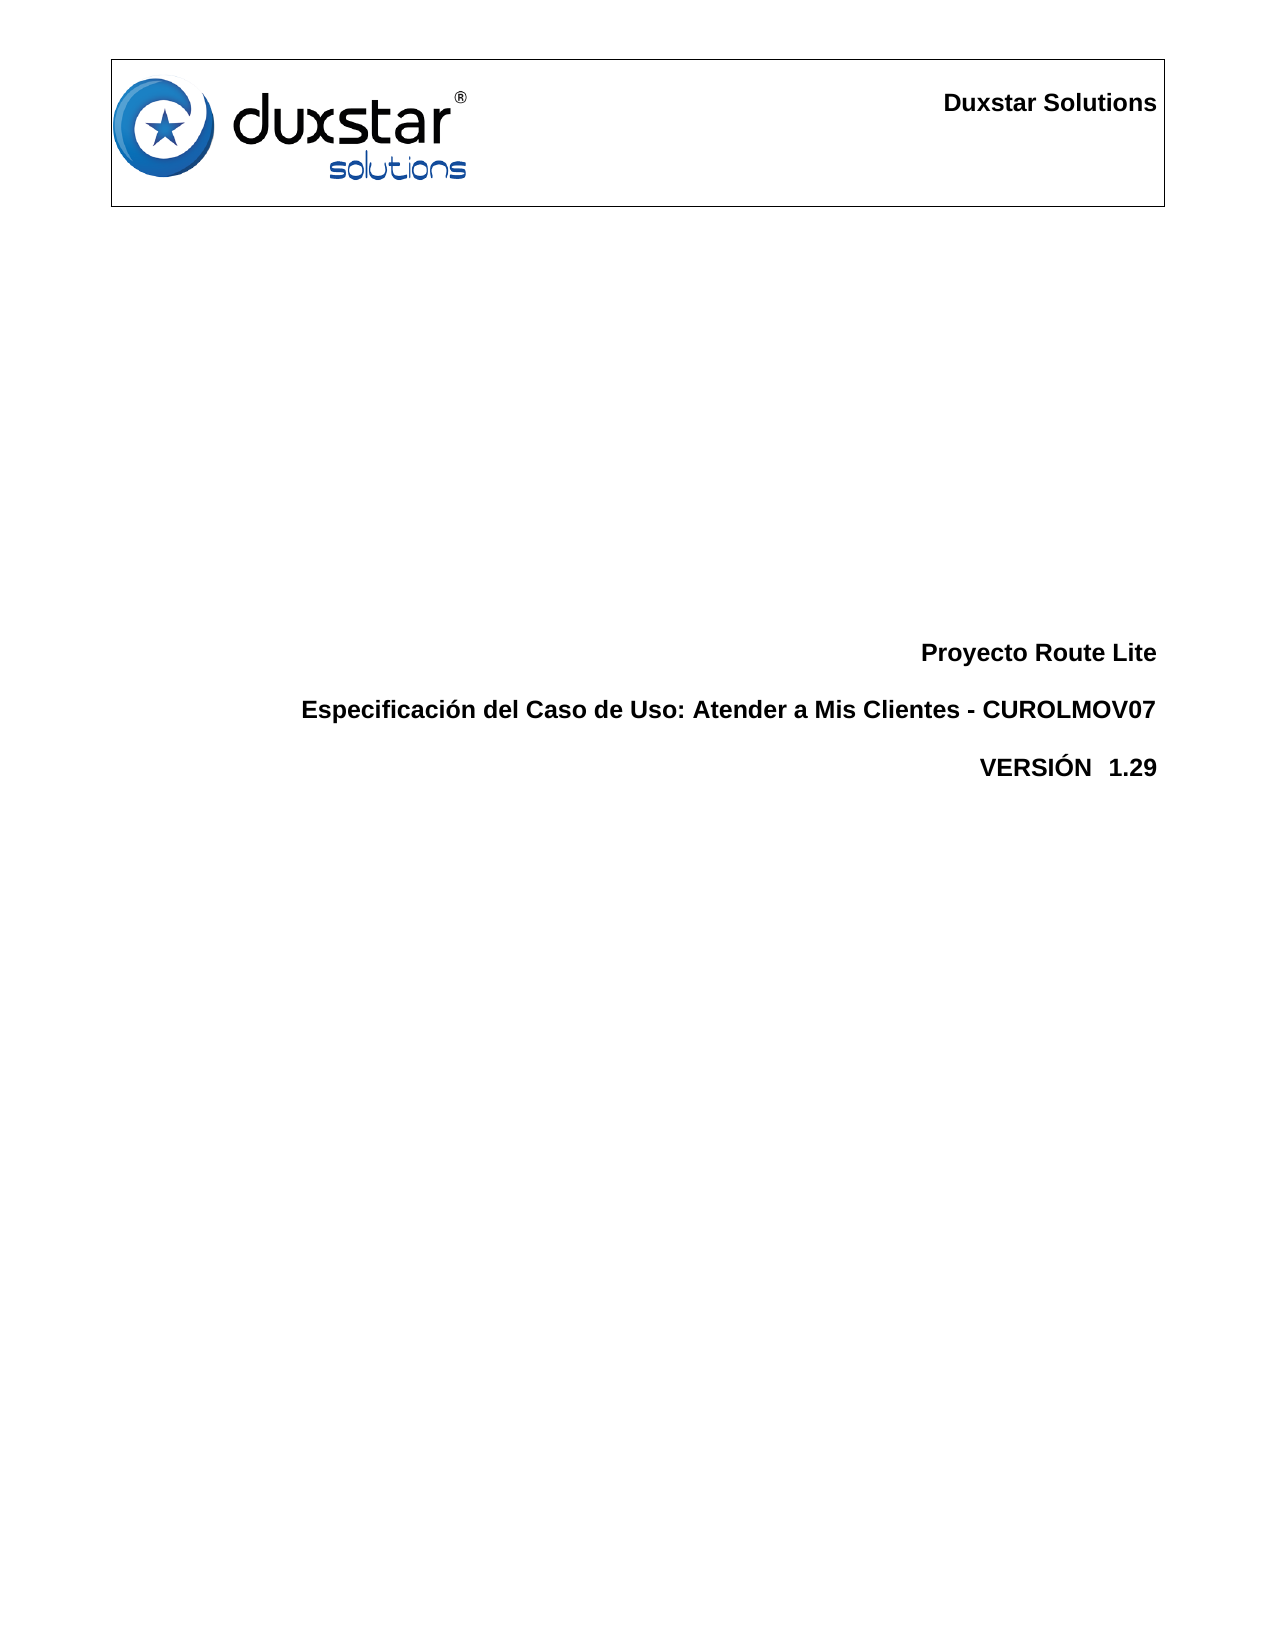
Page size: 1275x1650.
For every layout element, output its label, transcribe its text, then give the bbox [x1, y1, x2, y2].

picture [112, 60, 467, 186]
title VERSIÓN 1.29 [118, 753, 1157, 782]
title Especificación del Caso de Uso: Atender a Mis Clientes - CUROLMOV07 [118, 695, 1157, 724]
text Proyecto Route Lite [118, 638, 1157, 667]
